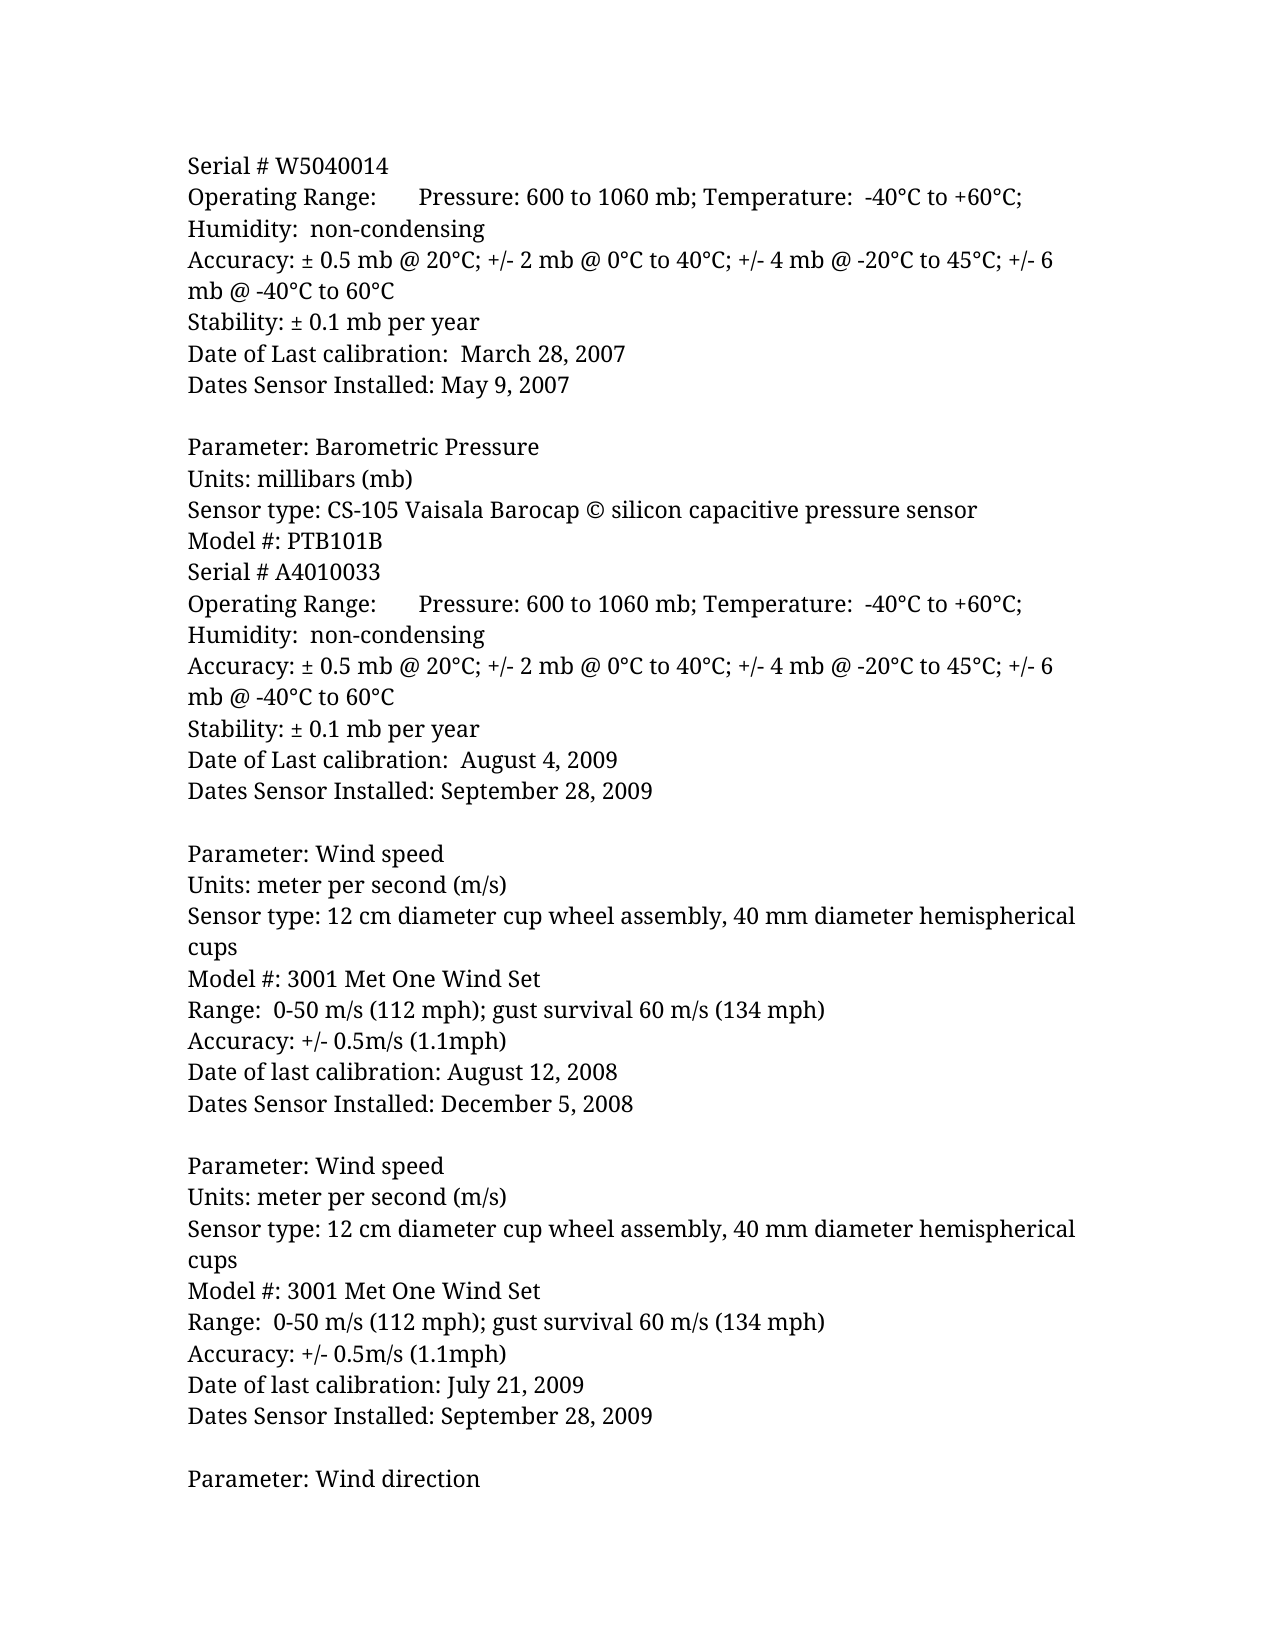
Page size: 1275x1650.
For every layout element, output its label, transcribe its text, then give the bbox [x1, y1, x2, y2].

text Sensor type: 12 cm diameter cup wheel assembly, 40 mm diameter hemispherical cups [187, 1212, 1087, 1275]
text Operating Range: Pressure: 600 to 1060 mb; Temperature: -40°C to +60°C; [187, 181, 1087, 212]
text Dates Sensor Installed: December 5, 2008 [187, 1087, 1087, 1119]
text Accuracy: +/- 0.5m/s (1.1mph) [187, 1337, 1087, 1369]
text Accuracy: ± 0.5 mb @ 20°C; +/- 2 mb @ 0°C to 40°C; +/- 4 mb @ -20°C to 45°C; +/- 6 mb @ -40°C to 60°C [187, 650, 1087, 712]
text Dates Sensor Installed: September 28, 2009 [187, 775, 1087, 806]
text Units: millibars (mb) [187, 462, 1087, 494]
text Sensor type: 12 cm diameter cup wheel assembly, 40 mm diameter hemispherical cups [187, 900, 1087, 962]
text Parameter: Barometric Pressure [187, 431, 1087, 462]
text Model #: 3001 Met One Wind Set [187, 1275, 1087, 1306]
text Range: 0-50 m/s (112 mph); gust survival 60 m/s (134 mph) [187, 1306, 1087, 1337]
text Accuracy: ± 0.5 mb @ 20°C; +/- 2 mb @ 0°C to 40°C; +/- 4 mb @ -20°C to 45°C; +/- 6 mb @ -40°C to 60°C [187, 244, 1087, 306]
text Accuracy: +/- 0.5m/s (1.1mph) [187, 1025, 1087, 1056]
text Date of Last calibration: March 28, 2007 [187, 337, 1087, 369]
text Date of last calibration: August 12, 2008 [187, 1056, 1087, 1087]
text Parameter: Wind speed [187, 1150, 1087, 1181]
text Model #: PTB101B [187, 525, 1087, 556]
text Date of Last calibration: August 4, 2009 [187, 744, 1087, 775]
text Serial # W5040014 [187, 150, 1087, 181]
text Stability: ± 0.1 mb per year [187, 712, 1087, 744]
text Dates Sensor Installed: May 9, 2007 [187, 369, 1087, 400]
text Operating Range: Pressure: 600 to 1060 mb; Temperature: -40°C to +60°C; [187, 587, 1087, 619]
text Dates Sensor Installed: September 28, 2009 [187, 1400, 1087, 1431]
text Humidity: non-condensing [187, 212, 1087, 244]
text Units: meter per second (m/s) [187, 1181, 1087, 1212]
text Range: 0-50 m/s (112 mph); gust survival 60 m/s (134 mph) [187, 994, 1087, 1025]
text Stability: ± 0.1 mb per year [187, 306, 1087, 337]
text Sensor type: CS-105 Vaisala Barocap © silicon capacitive pressure sensor [187, 494, 1087, 525]
text Model #: 3001 Met One Wind Set [187, 962, 1087, 994]
text Parameter: Wind direction [187, 1462, 1087, 1494]
text Humidity: non-condensing [187, 619, 1087, 650]
text Parameter: Wind speed [187, 837, 1087, 869]
text Serial # A4010033 [187, 556, 1087, 587]
text Units: meter per second (m/s) [187, 869, 1087, 900]
text Date of last calibration: July 21, 2009 [187, 1369, 1087, 1400]
